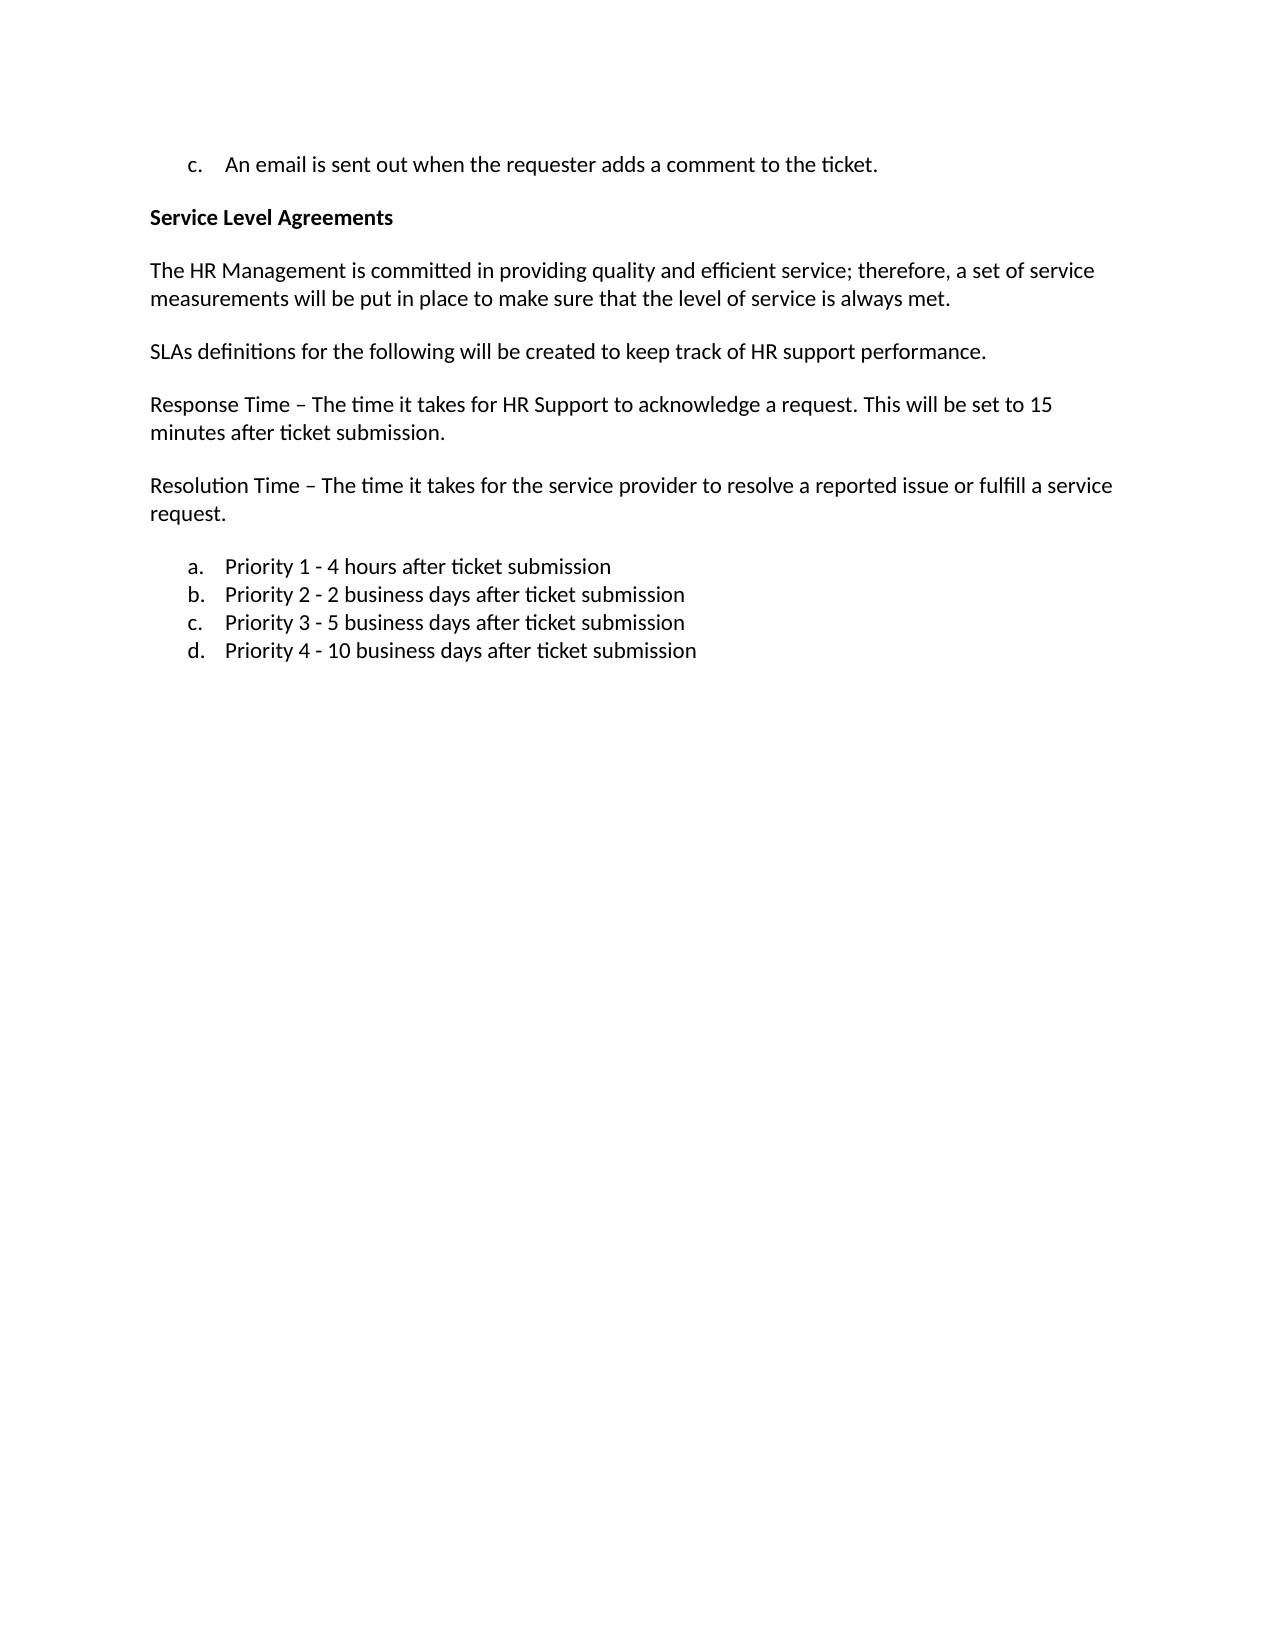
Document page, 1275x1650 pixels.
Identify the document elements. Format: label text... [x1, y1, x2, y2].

text Resolution Time – The time it takes for the service provider to resolve a reported issue or fulfill a service request. [150, 471, 1125, 527]
list An email is sent out when the requester adds a comment to the ticket. [187, 150, 1125, 178]
text SLAs definitions for the following will be created to keep track of HR support performance. [150, 337, 1125, 365]
text Service Level Agreements [150, 203, 1125, 231]
list Priority 1 - 4 hours after ticket submission [187, 552, 1125, 580]
list Priority 3 - 5 business days after ticket submission [187, 608, 1125, 636]
list Priority 2 - 2 business days after ticket submission [187, 580, 1125, 608]
list Priority 4 - 10 business days after ticket submission [187, 636, 1125, 664]
text The HR Management is committed in providing quality and efficient service; therefore, a set of service measurements will be put in place to make sure that the level of service is always met. [150, 256, 1125, 312]
text Response Time – The time it takes for HR Support to acknowledge a request. This will be set to 15 minutes after ticket submission. [150, 390, 1125, 446]
